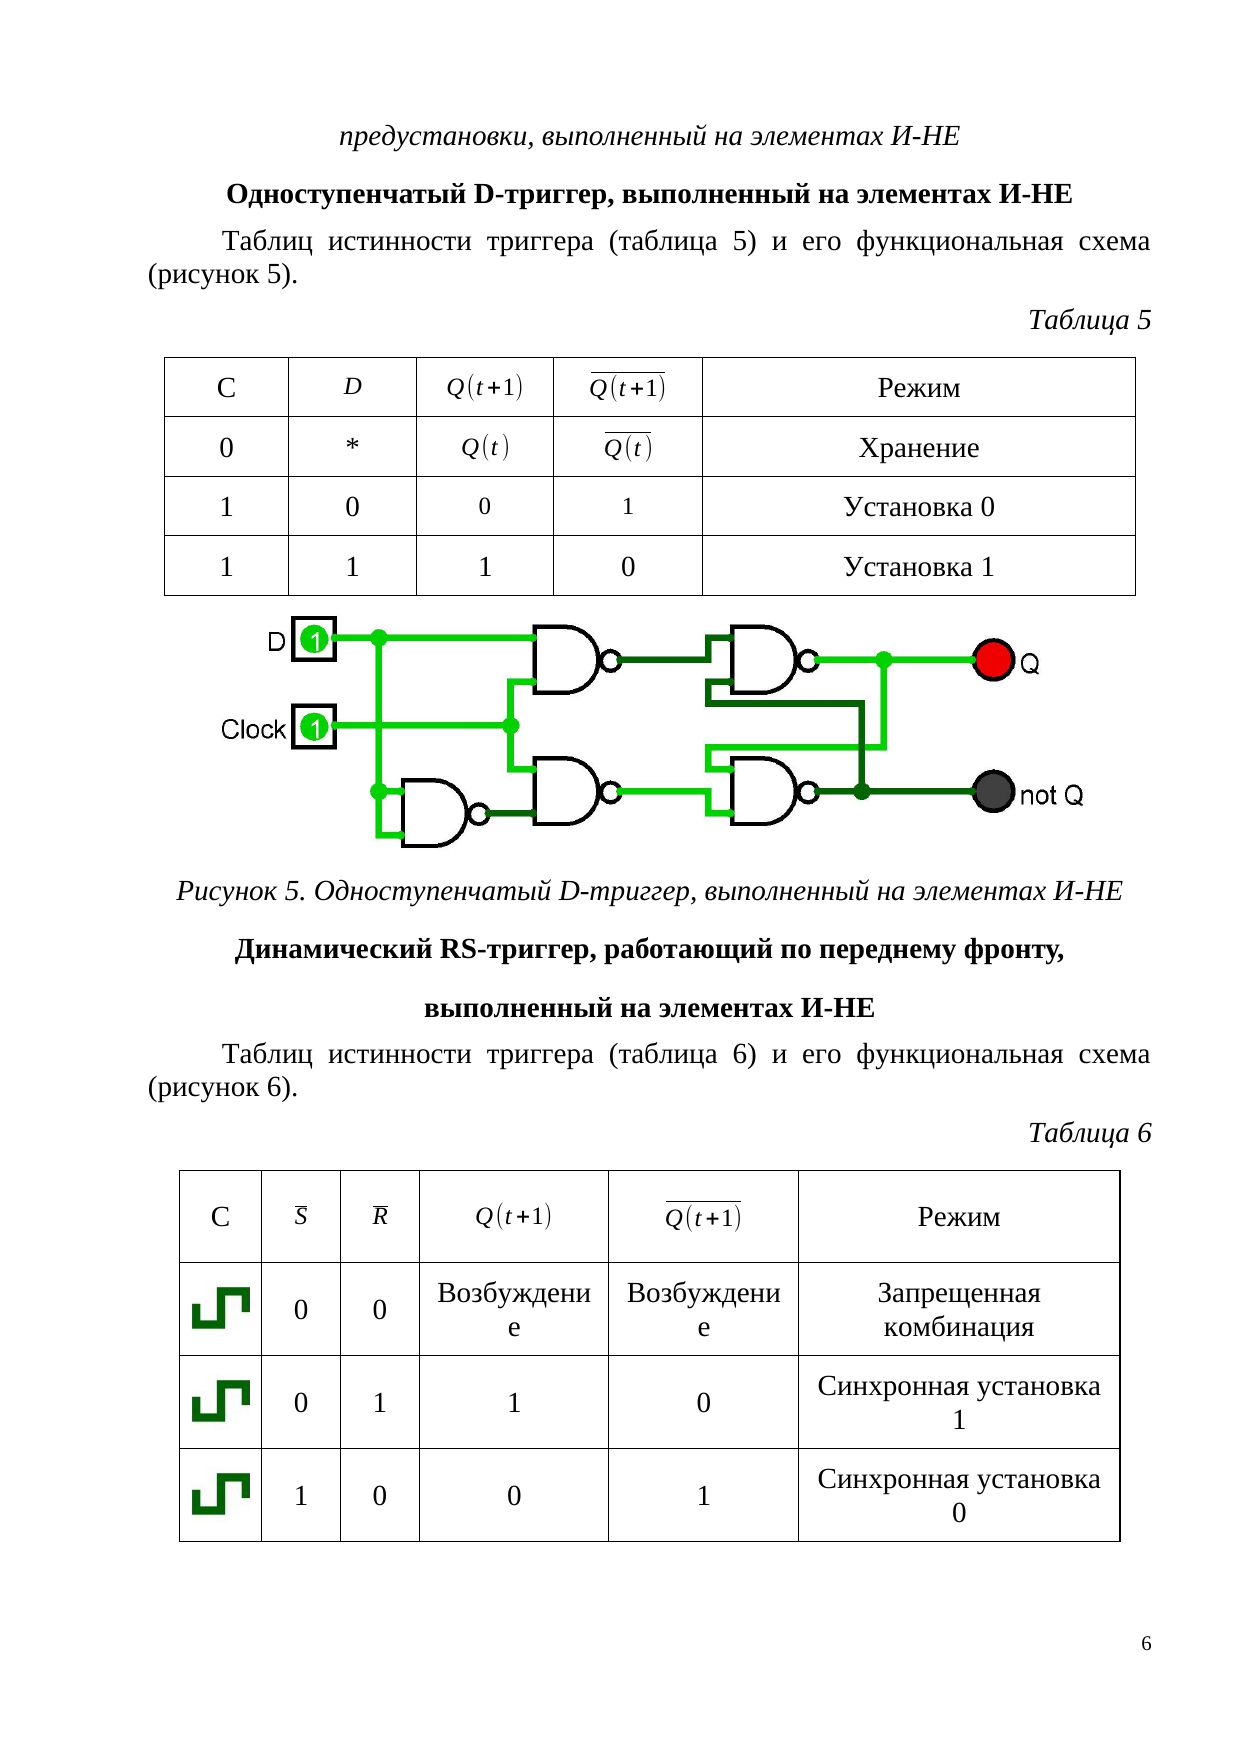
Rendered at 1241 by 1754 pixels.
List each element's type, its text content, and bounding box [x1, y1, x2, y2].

table_cell Хранение [703, 417, 1135, 476]
picture [190, 1281, 250, 1337]
text предустановки, выполненный на элементах И-НЕ [148, 118, 1152, 152]
text Таблиц истинности триггера (таблица 6) и его функциональная схема (рисунок 6). [148, 1036, 1152, 1103]
table_cell [417, 417, 553, 476]
table_cell 0 [262, 1263, 340, 1355]
table_cell 1 [417, 536, 553, 595]
table_header Режим [799, 1171, 1119, 1262]
picture [190, 1467, 250, 1523]
table_cell 1 [165, 536, 288, 595]
table_header Режим [703, 358, 1135, 416]
table_cell Запрещенная комбинация [799, 1263, 1119, 1355]
table_cell 0 [341, 1449, 419, 1541]
table_cell Установка 1 [703, 536, 1135, 595]
text Таблица 6 [148, 1115, 1152, 1149]
text Рисунок 5. Одноступенчатый D-триггер, выполненный на элементах И-НЕ [148, 873, 1152, 906]
table_header [262, 1171, 340, 1262]
table_cell [180, 1356, 261, 1448]
table_header [289, 358, 416, 416]
table_cell 1 [262, 1449, 340, 1541]
table_header [420, 1171, 608, 1262]
table_cell Возбуждение [609, 1263, 798, 1355]
table_header [341, 1171, 419, 1262]
text Таблиц истинности триггера (таблица 5) и его функциональная схема (рисунок 5). [148, 223, 1152, 290]
table_cell 0 [262, 1356, 340, 1448]
table_header С [165, 358, 288, 416]
table_cell Синхронная установка 0 [799, 1449, 1119, 1541]
table_cell [554, 417, 702, 476]
table_cell [180, 1263, 261, 1355]
subtitle выполненный на элементах И-НЕ [148, 990, 1152, 1023]
table_cell 0 [165, 417, 288, 476]
table_header [417, 358, 553, 416]
table_cell [554, 477, 702, 535]
table_cell 0 [341, 1263, 419, 1355]
table_cell 1 [609, 1449, 798, 1541]
table_cell [417, 477, 553, 535]
table_cell 1 [165, 477, 288, 535]
table_cell 1 [420, 1356, 608, 1448]
picture [190, 1374, 250, 1430]
table_cell * [289, 417, 416, 476]
table_cell 0 [420, 1449, 608, 1541]
table_cell 1 [289, 536, 416, 595]
subtitle Одноступенчатый D-триггер, выполненный на элементах И-НЕ [148, 177, 1152, 210]
table_cell 0 [609, 1356, 798, 1448]
table_cell 1 [341, 1356, 419, 1448]
text Таблица 5 [148, 302, 1152, 336]
table_header [554, 358, 702, 416]
subtitle Динамический RS-триггер, работающий по переднему фронту, [148, 931, 1152, 965]
table_cell Установка 0 [703, 477, 1135, 535]
table_header С [180, 1171, 261, 1262]
table_cell [180, 1449, 261, 1541]
table_cell Возбуждение [420, 1263, 608, 1355]
table_cell Синхронная установка 1 [799, 1356, 1119, 1448]
table_cell 0 [289, 477, 416, 535]
table_cell 0 [554, 536, 702, 595]
table_header [609, 1171, 798, 1262]
picture [211, 608, 1088, 861]
